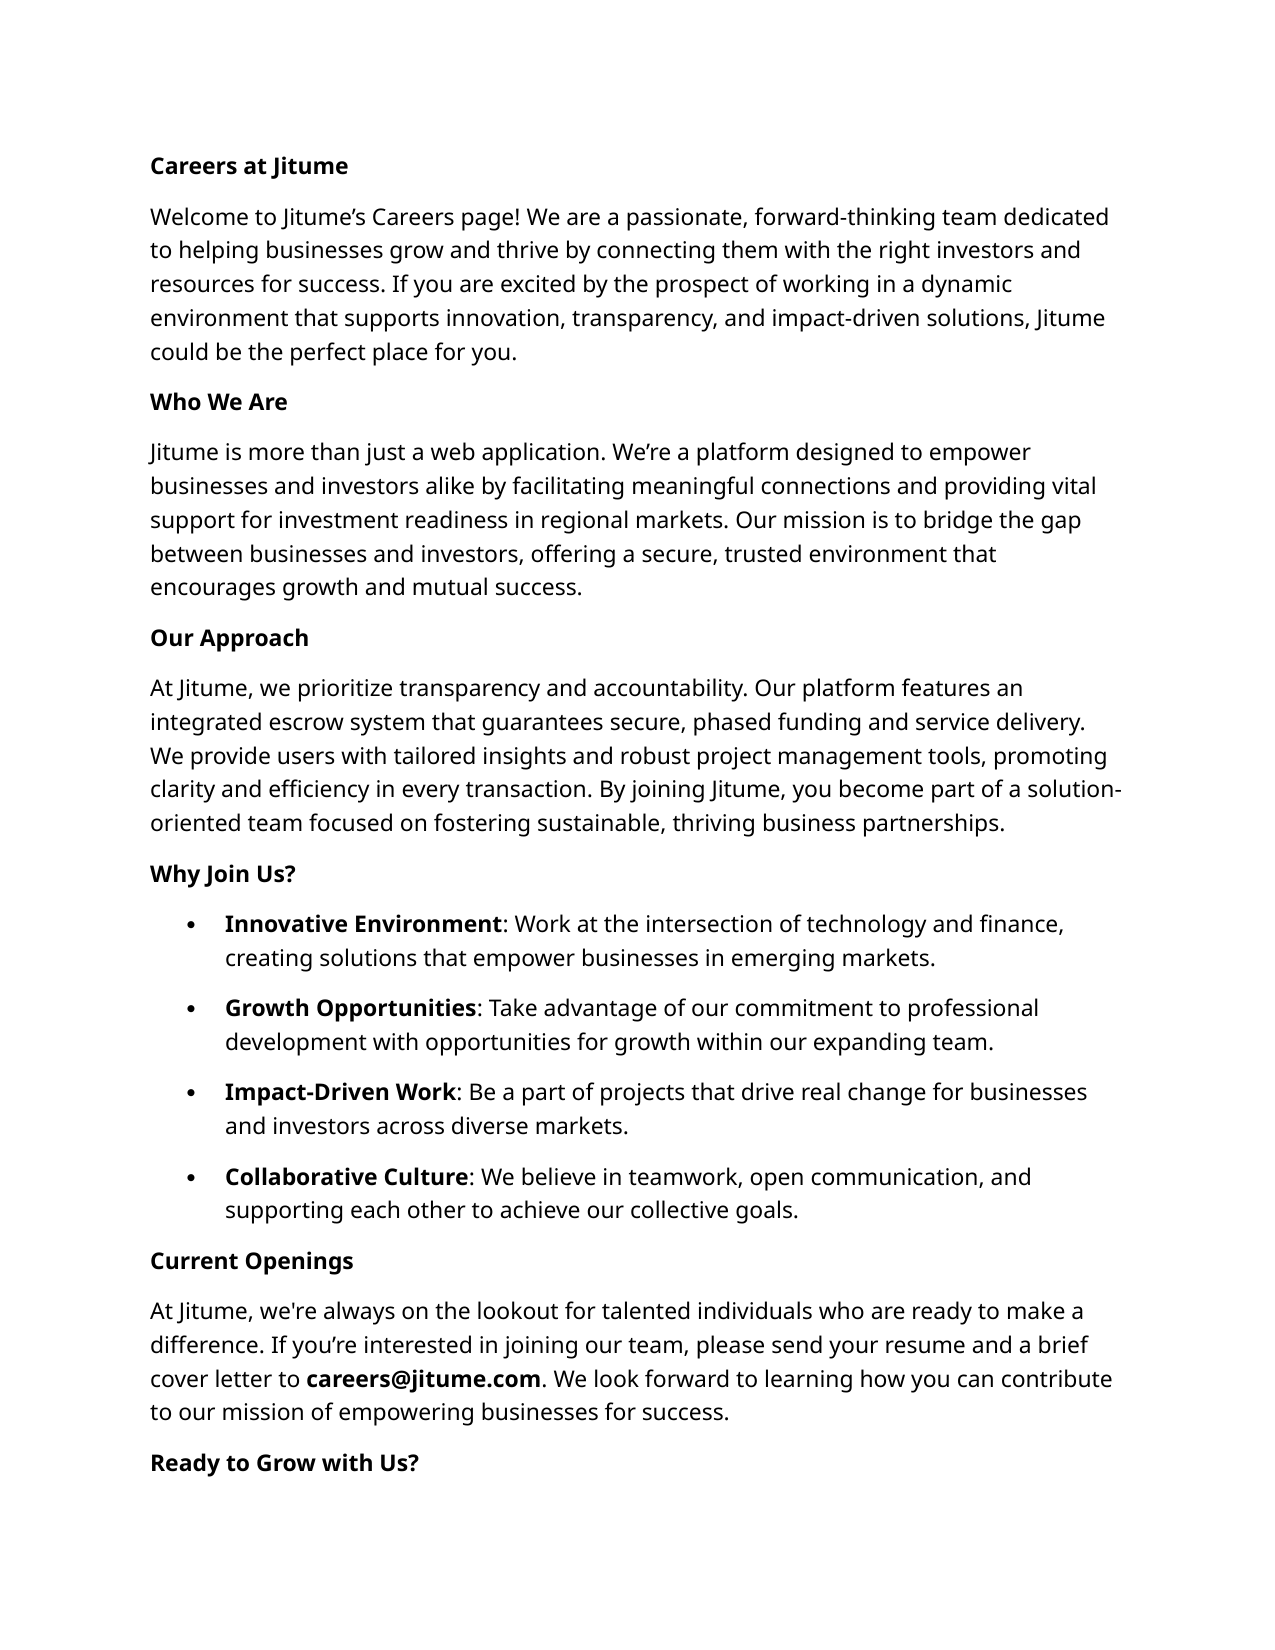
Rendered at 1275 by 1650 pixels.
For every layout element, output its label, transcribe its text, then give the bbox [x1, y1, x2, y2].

text At Jitume, we prioritize transparency and accountability. Our platform features an integrated escrow system that guarantees secure, phased funding and service delivery. We provide users with tailored insights and robust project management tools, promoting clarity and efficiency in every transaction. By joining Jitume, you become part of a solution-oriented team focused on fostering sustainable, thriving business partnerships. [150, 672, 1125, 838]
text Why Join Us? [150, 857, 1125, 889]
text Jitume is more than just a web application. We’re a platform designed to empower businesses and investors alike by facilitating meaningful connections and providing vital support for investment readiness in regional markets. Our mission is to bridge the gap between businesses and investors, offering a secure, trusted environment that encourages growth and mutual success. [150, 436, 1125, 602]
list Innovative Environment: Work at the intersection of technology and finance, creating solutions that empower businesses in emerging markets. [187, 908, 1125, 973]
list Impact-Driven Work: Be a part of projects that drive real change for businesses and investors across diverse markets. [187, 1076, 1125, 1141]
text Who We Are [150, 386, 1125, 417]
text Ready to Grow with Us? [150, 1447, 1125, 1478]
text Careers at Jitume [150, 150, 1125, 181]
list Collaborative Culture: We believe in teamwork, open communication, and supporting each other to achieve our collective goals. [187, 1160, 1125, 1225]
text Current Openings [150, 1244, 1125, 1276]
list Growth Opportunities: Take advantage of our commitment to professional development with opportunities for growth within our expanding team. [187, 992, 1125, 1057]
text Welcome to Jitume’s Careers page! We are a passionate, forward-thinking team dedicated to helping businesses grow and thrive by connecting them with the right investors and resources for success. If you are excited by the prospect of working in a dynamic environment that supports innovation, transparency, and impact-driven solutions, Jitume could be the perfect place for you. [150, 200, 1125, 367]
text At Jitume, we're always on the lookout for talented individuals who are ready to make a difference. If you’re interested in joining our team, please send your resume and a brief cover letter to careers@jitume.com. We look forward to learning how you can contribute to our mission of empowering businesses for success. [150, 1295, 1125, 1427]
text Our Approach [150, 622, 1125, 653]
